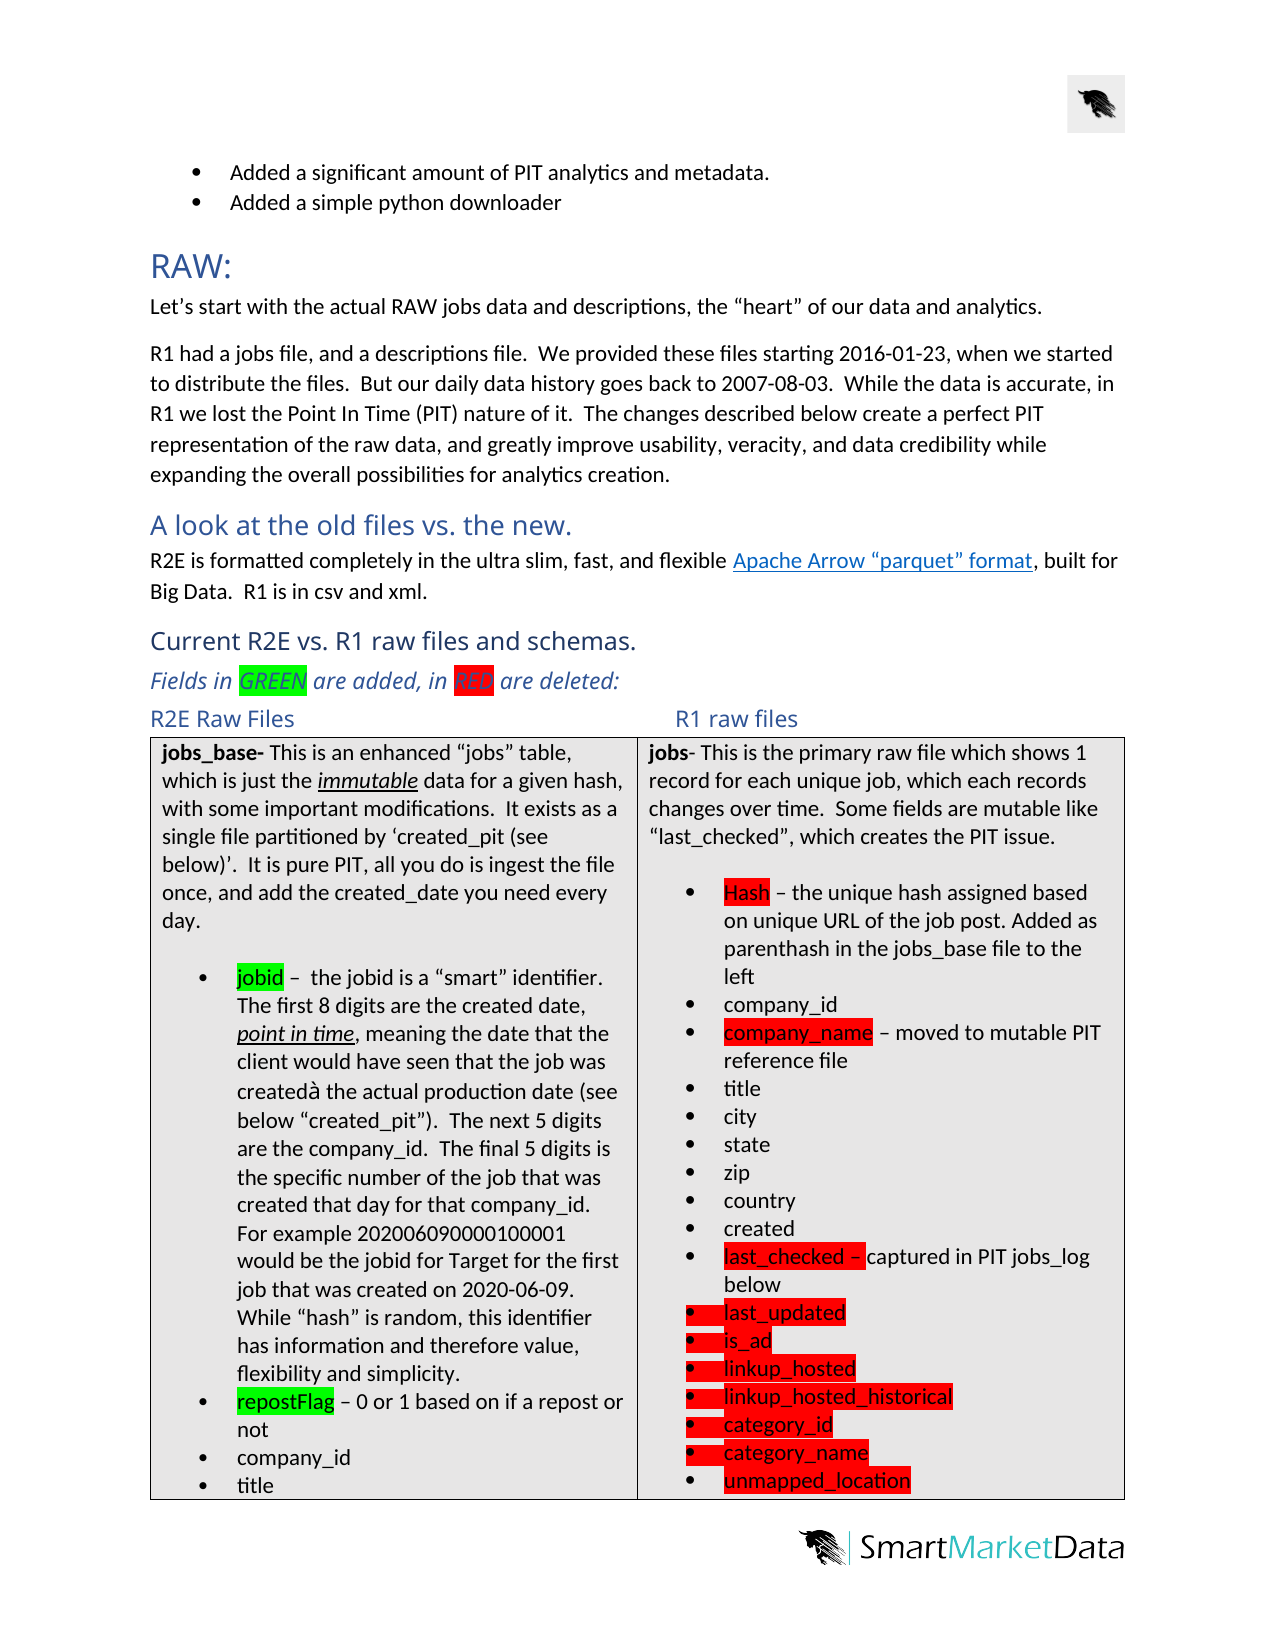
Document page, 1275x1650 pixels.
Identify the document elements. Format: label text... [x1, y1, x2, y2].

subtitle Fields in GREEN are added, in RED are deleted: [494, 665, 1125, 696]
list Added a simple python downloader [192, 188, 1125, 216]
subtitle RAW: [150, 243, 1125, 289]
picture [1067, 75, 1125, 133]
subtitle R2E Raw Files R1 raw files [150, 703, 1125, 734]
list Added a significant amount of PIT analytics and metadata. [192, 158, 1125, 186]
picture [795, 1520, 1125, 1575]
text R2E is formatted completely in the ultra slim, fast, and flexible Apache Arrow “parquet” format, built for Big Data. R1 is in csv and xml. [150, 547, 1125, 605]
subtitle Fields in GREEN are added, in RED are deleted: [307, 665, 454, 696]
text R1 had a jobs file, and a descriptions file. We provided these files starting 2016-01-23, when we started to distribute the files. But our daily data history goes back to 2007-08-03. While the data is accurate, in R1 we lost the Point In Time (PIT) nature of it. The changes described below create a perfect PIT representation of the raw data, and greatly improve usability, veracity, and data credibility while expanding the overall possibilities for analytics creation. [150, 339, 1125, 488]
text Let’s start with the actual RAW jobs data and descriptions, the “heart” of our data and analytics. [150, 292, 1125, 320]
subtitle A look at the old files vs. the new. [150, 507, 1125, 544]
subtitle Current R2E vs. R1 raw files and schemas. [150, 624, 1125, 658]
